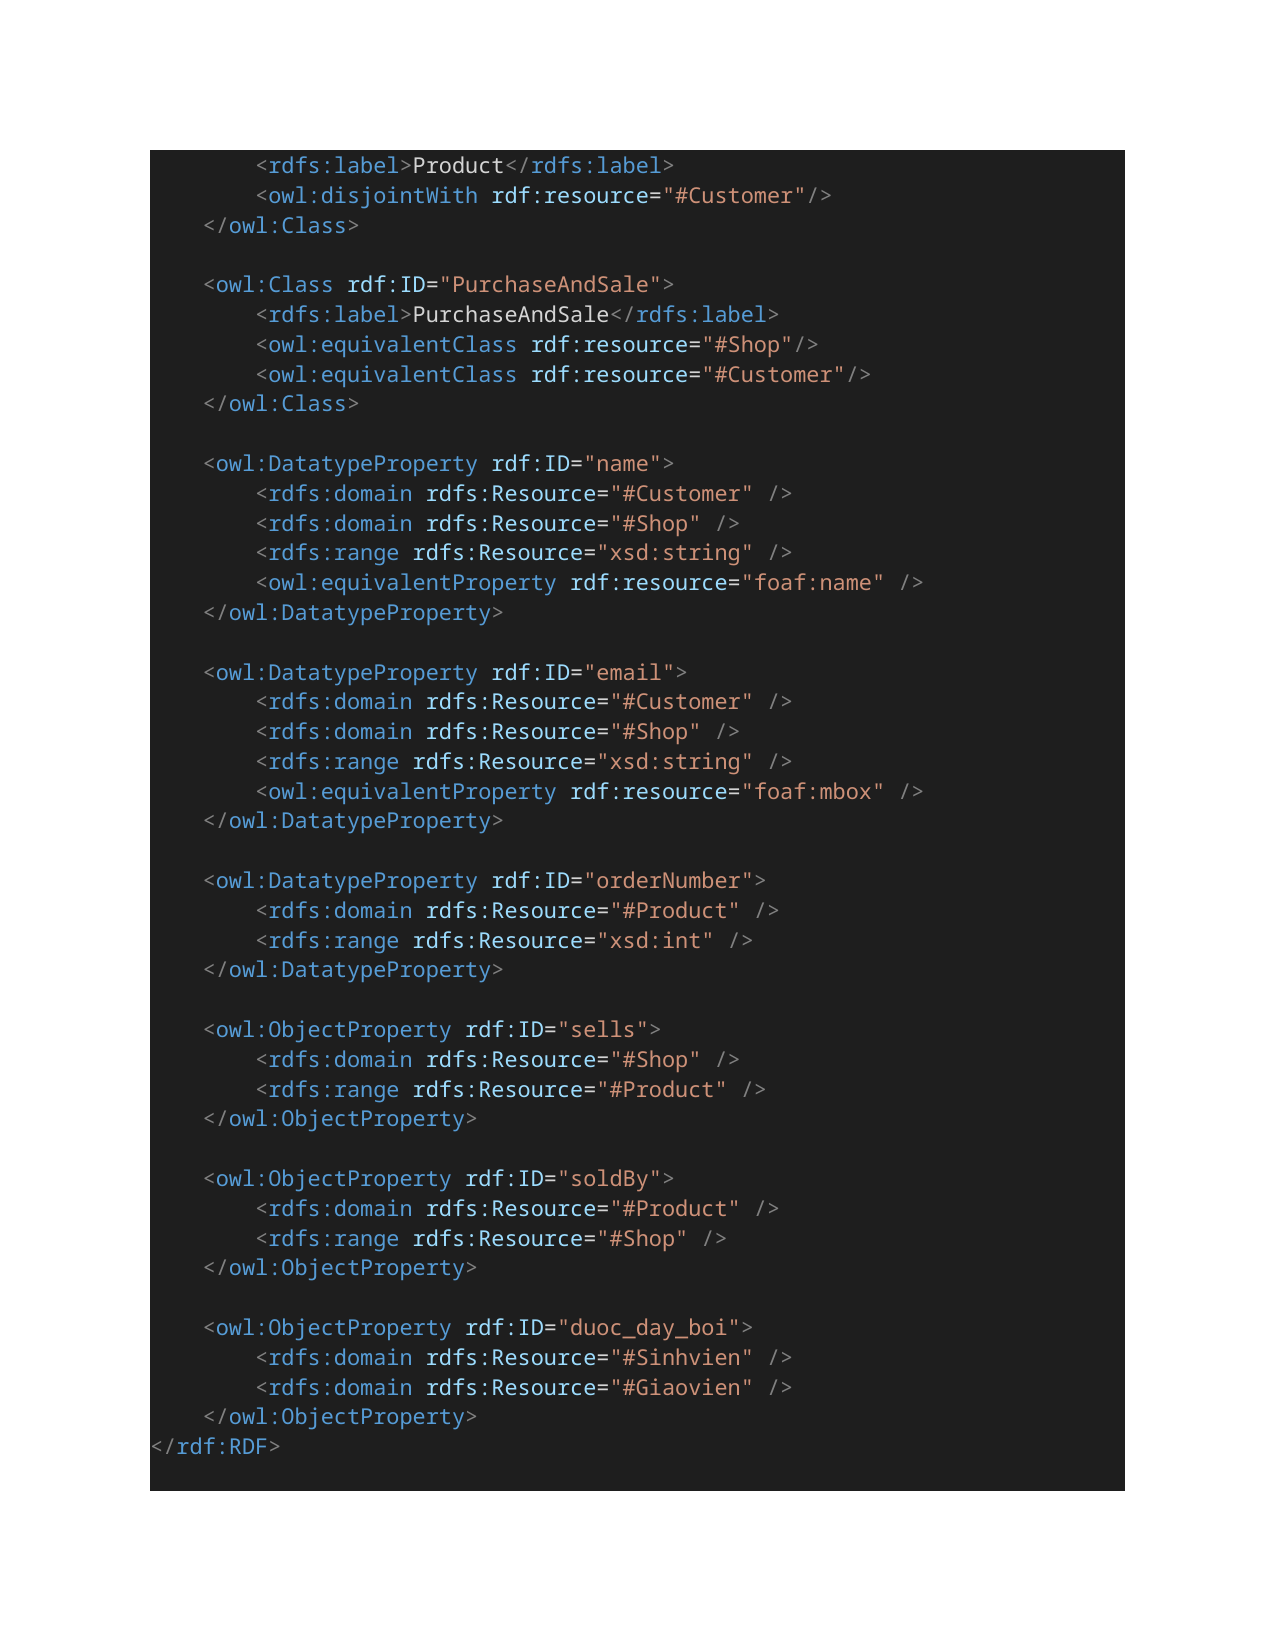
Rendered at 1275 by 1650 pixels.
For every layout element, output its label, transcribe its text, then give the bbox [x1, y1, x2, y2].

text <owl:disjointWith rdf:resource="#Customer"/> [150, 180, 1125, 209]
text </owl:DatatypeProperty> [150, 597, 1125, 627]
text <rdfs:label>PurchaseAndSale</rdfs:label> [150, 299, 1125, 329]
text <rdfs:domain rdfs:Resource="#Shop" /> [150, 716, 1125, 746]
text <rdfs:range rdfs:Resource="xsd:string" /> [150, 746, 1125, 776]
text <owl:equivalentClass rdf:resource="#Customer"/> [150, 358, 1125, 388]
text </rdf:RDF> [150, 1431, 1125, 1461]
text <owl:equivalentClass rdf:resource="#Shop"/> [150, 329, 1125, 358]
text <rdfs:domain rdfs:Resource="#Sinhvien" /> [150, 1342, 1125, 1371]
text <owl:Class rdf:ID="PurchaseAndSale"> [150, 269, 1125, 299]
text <rdfs:range rdfs:Resource="xsd:string" /> [150, 537, 1125, 567]
text </owl:Class> [150, 209, 1125, 239]
text <rdfs:label>Product</rdfs:label> [150, 150, 1125, 180]
text <rdfs:domain rdfs:Resource="#Giaovien" /> [150, 1371, 1125, 1401]
text </owl:DatatypeProperty> [150, 954, 1125, 984]
text <rdfs:range rdfs:Resource="xsd:int" /> [150, 924, 1125, 954]
text </owl:Class> [150, 388, 1125, 418]
text </owl:DatatypeProperty> [150, 805, 1125, 835]
text <rdfs:domain rdfs:Resource="#Shop" /> [150, 1044, 1125, 1073]
text <rdfs:domain rdfs:Resource="#Shop" /> [150, 507, 1125, 537]
text <rdfs:domain rdfs:Resource="#Customer" /> [150, 686, 1125, 716]
text <owl:ObjectProperty rdf:ID="soldBy"> [150, 1163, 1125, 1193]
text <owl:equivalentProperty rdf:resource="foaf:mbox" /> [150, 776, 1125, 805]
text <rdfs:domain rdfs:Resource="#Product" /> [150, 1193, 1125, 1222]
text <owl:DatatypeProperty rdf:ID="email"> [150, 656, 1125, 686]
text <rdfs:domain rdfs:Resource="#Product" /> [150, 895, 1125, 924]
text <rdfs:domain rdfs:Resource="#Customer" /> [150, 478, 1125, 507]
text <owl:DatatypeProperty rdf:ID="name"> [150, 448, 1125, 478]
text <owl:DatatypeProperty rdf:ID="orderNumber"> [150, 865, 1125, 895]
text </owl:ObjectProperty> [150, 1103, 1125, 1133]
text </owl:ObjectProperty> [150, 1252, 1125, 1282]
text <owl:ObjectProperty rdf:ID="duoc_day_boi"> [150, 1312, 1125, 1342]
text <owl:equivalentProperty rdf:resource="foaf:name" /> [150, 567, 1125, 597]
text </owl:ObjectProperty> [150, 1401, 1125, 1431]
text <rdfs:range rdfs:Resource="#Product" /> [150, 1073, 1125, 1103]
text <owl:ObjectProperty rdf:ID="sells"> [150, 1014, 1125, 1044]
text <rdfs:range rdfs:Resource="#Shop" /> [150, 1222, 1125, 1252]
